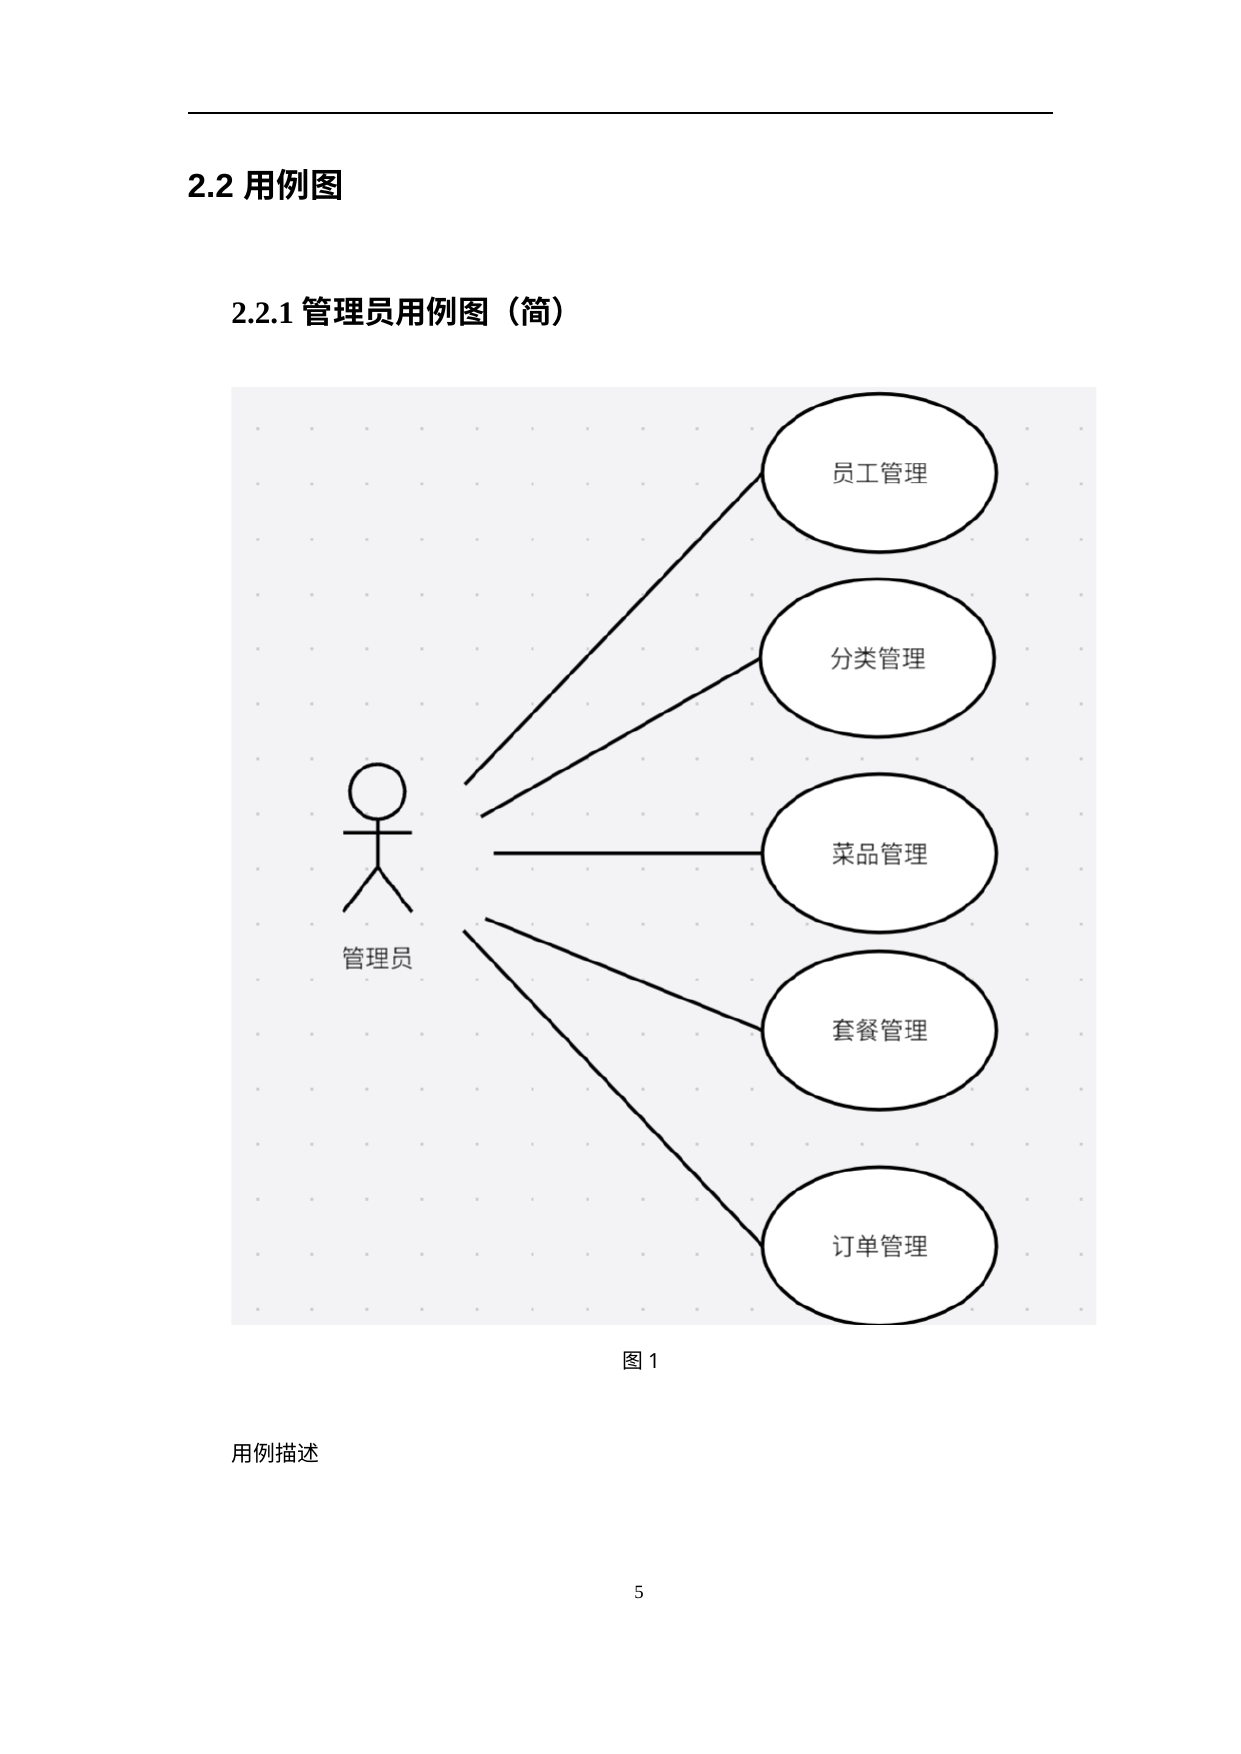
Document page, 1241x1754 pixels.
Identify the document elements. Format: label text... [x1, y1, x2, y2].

picture [231, 387, 1097, 1325]
text 用例描述 [187, 1436, 1053, 1468]
text 图 1 [187, 1343, 1053, 1376]
subtitle 2.2 用例图 [187, 150, 1053, 215]
subtitle 2.2.1 管理员用例图（简） [231, 277, 1053, 342]
